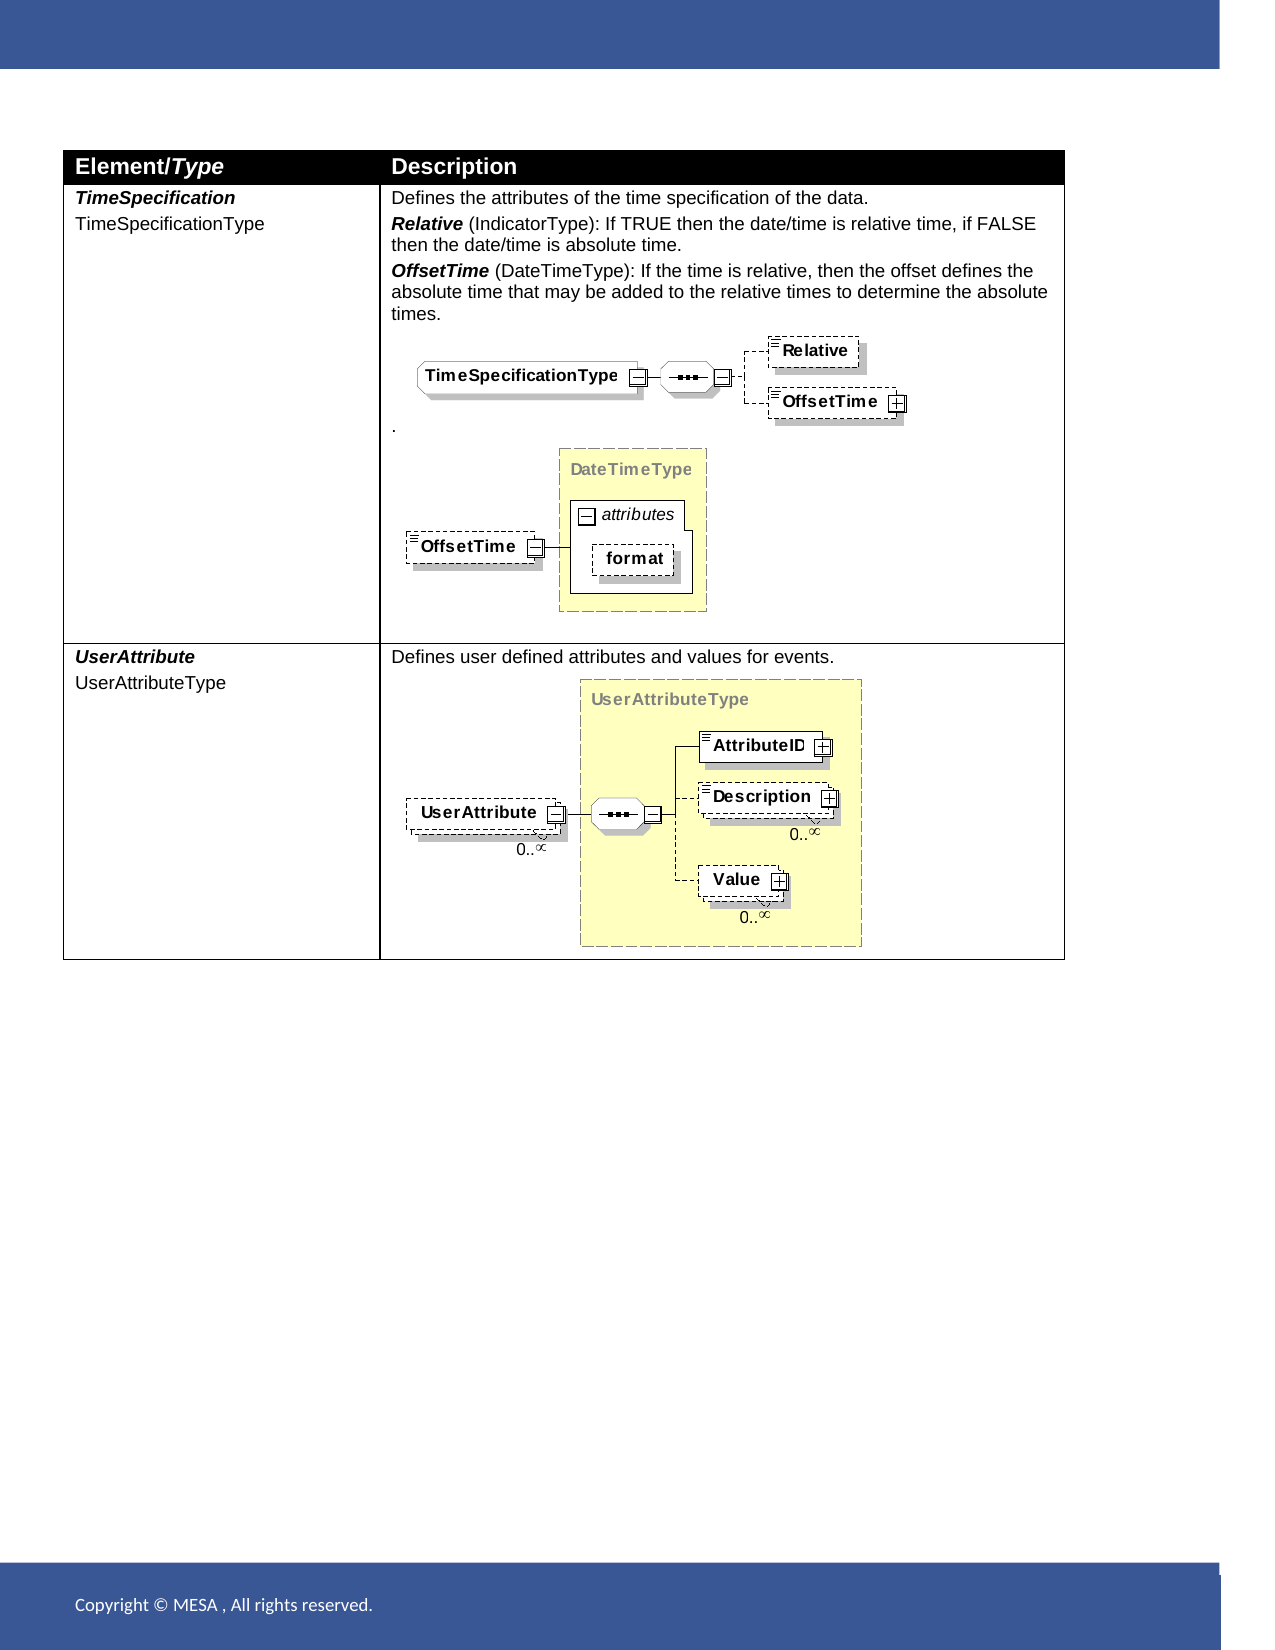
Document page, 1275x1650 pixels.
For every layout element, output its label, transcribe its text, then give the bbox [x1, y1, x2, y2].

table_cell Defines the attributes of the time specification of the data. Relative (IndicatorType): If TRUE then the date/time is relative time, if FALSE then the date/time is absolute time. OffsetTime (DateTimeType): If the time is relative, then the offset defines the absolute time that may be added to the relative times to determine the absolute times. . [381, 185, 1064, 643]
table_cell Defines user defined attributes and values for events. [381, 644, 1064, 958]
table_cell TimeSpecification TimeSpecificationType [64, 185, 379, 643]
table_cell UserAttribute UserAttributeType [64, 644, 379, 958]
table_header Element/Type [64, 151, 380, 184]
table_header Description [380, 151, 1064, 184]
